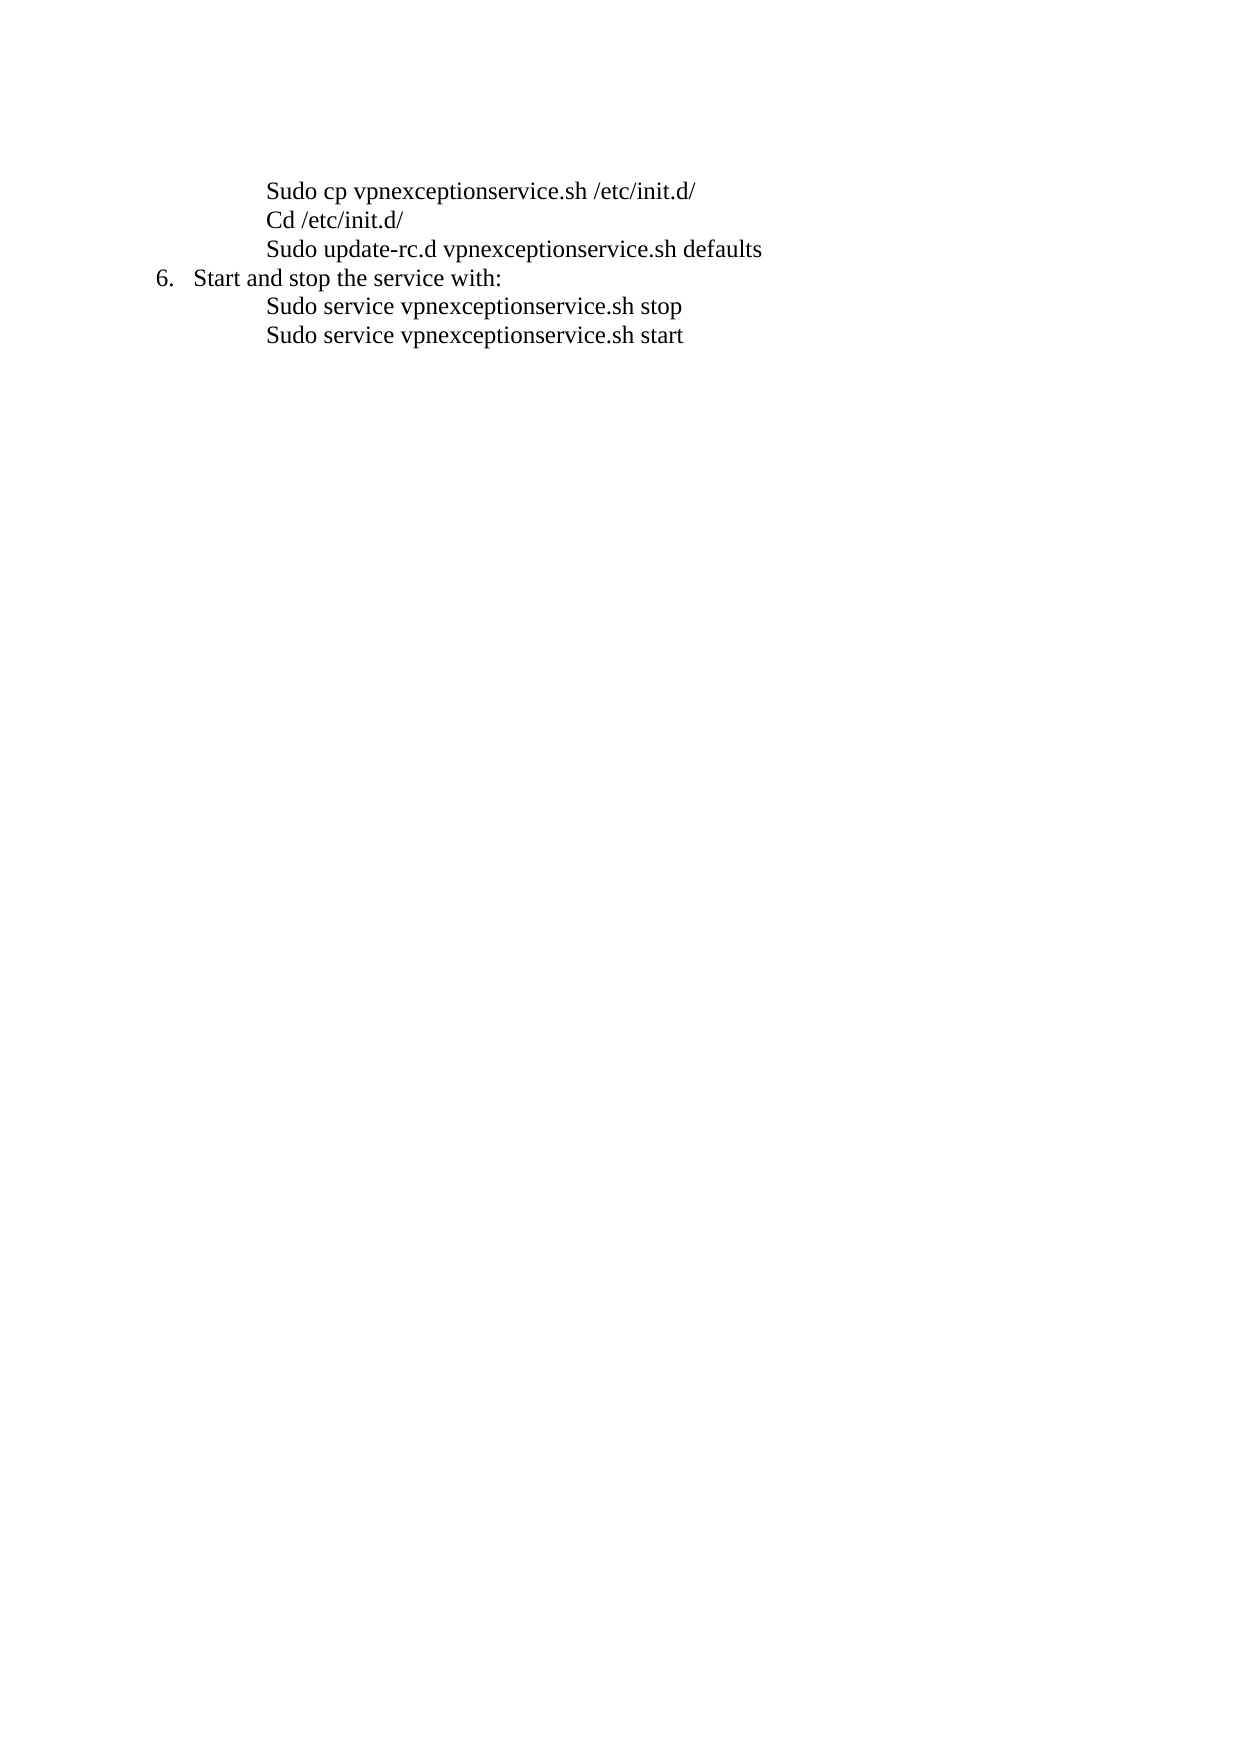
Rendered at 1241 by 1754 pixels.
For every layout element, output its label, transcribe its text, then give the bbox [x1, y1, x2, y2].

list Sudo service vpnexceptionservice.sh stop [266, 291, 1122, 320]
list Sudo cp vpnexceptionservice.sh /etc/init.d/ [266, 176, 1122, 205]
list Start and stop the service with: [156, 263, 1122, 291]
list Sudo update-rc.d vpnexceptionservice.sh defaults [266, 234, 1122, 263]
list Sudo service vpnexceptionservice.sh start [266, 320, 1122, 349]
list Cd /etc/init.d/ [266, 205, 1122, 234]
